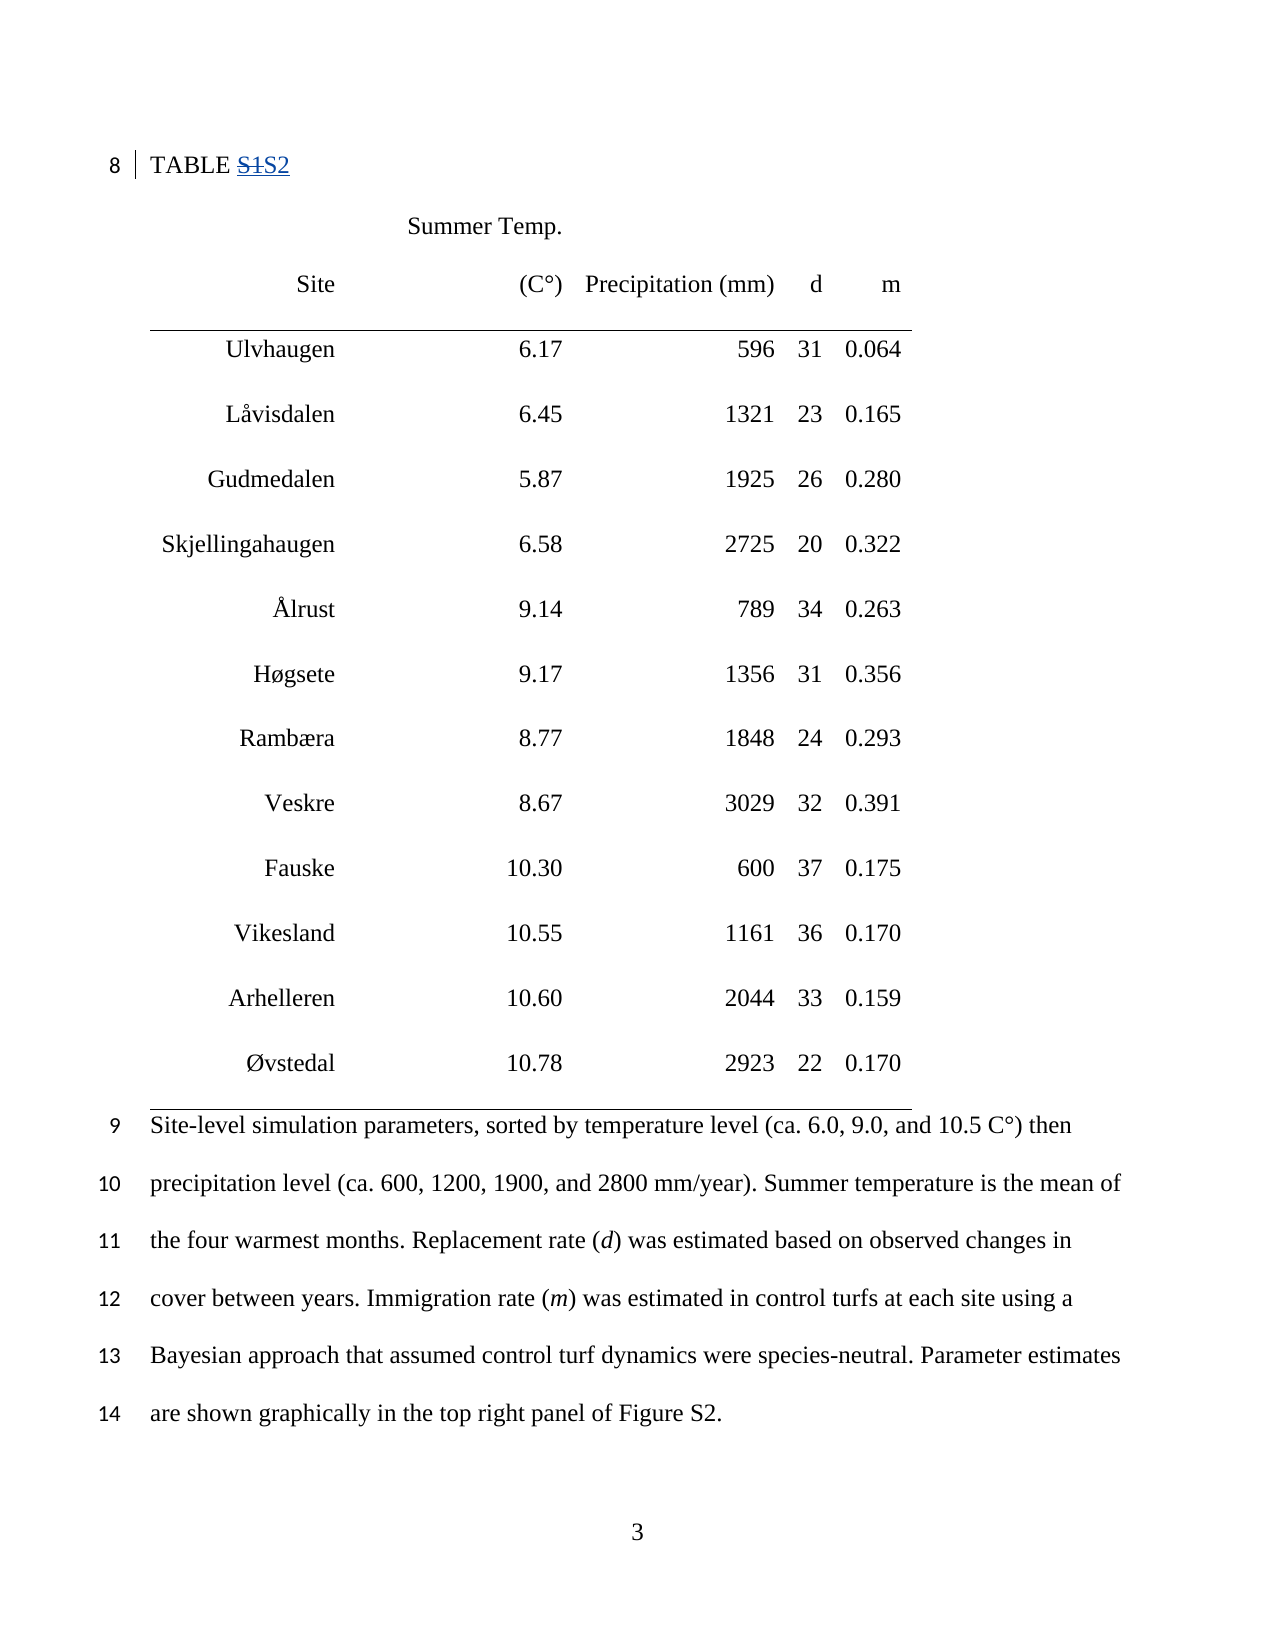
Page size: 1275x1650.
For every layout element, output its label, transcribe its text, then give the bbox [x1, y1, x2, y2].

table_cell 8.77 [346, 720, 574, 785]
table_cell 6.17 [346, 331, 574, 395]
table_cell Arhelleren [150, 979, 346, 1044]
table_cell Gudmedalen [150, 460, 346, 525]
table_cell 1161 [574, 915, 786, 979]
table_cell 6.45 [346, 395, 574, 460]
table_cell Rambæra [150, 720, 346, 785]
table_cell 33 [786, 979, 833, 1044]
table_cell 596 [574, 331, 786, 395]
table_cell 2044 [574, 979, 786, 1044]
table_header Summer Temp. (C°) [346, 208, 574, 330]
table_cell 9.14 [346, 590, 574, 655]
table_cell Vikesland [150, 915, 346, 979]
table_cell Låvisdalen [150, 395, 346, 460]
table_cell 3029 [574, 785, 786, 849]
table_cell 31 [786, 331, 833, 395]
table_cell 0.159 [833, 979, 912, 1044]
table_cell 0.263 [833, 590, 912, 655]
table_cell 6.58 [346, 525, 574, 590]
table_cell Øvstedal [150, 1044, 346, 1109]
table_cell 0.280 [833, 460, 912, 525]
table_cell 26 [786, 460, 833, 525]
text TABLE [150, 150, 1125, 179]
table_cell 8.67 [346, 785, 574, 849]
table_header m [833, 208, 912, 330]
text Site-level simulation parameters, sorted by temperature level (ca. 6.0, 9.0, and 10.5 C°) then precipitation level (ca. 600, 1200, 1900, and 2800 mm/year). Summer temperature is the mean of the four warmest months. Replacement rate (d) was estimated based on observed changes in cover between years. Immigration rate (m) was estimated in control turfs at each site using a Bayesian approach that assumed control turf dynamics were species-neutral. Parameter estimates are shown graphically in the top right panel of Figure S2. [150, 1110, 1125, 1426]
table_cell Ulvhaugen [150, 331, 346, 395]
table_cell Høgsete [150, 655, 346, 720]
table_header d [786, 208, 833, 330]
table_cell 22 [786, 1044, 833, 1109]
table_cell 5.87 [346, 460, 574, 525]
table_header Site [150, 208, 346, 330]
table_cell 0.293 [833, 720, 912, 785]
table_cell 20 [786, 525, 833, 590]
table_cell 2725 [574, 525, 786, 590]
table_cell 24 [786, 720, 833, 785]
table_cell 34 [786, 590, 833, 655]
table_cell 37 [786, 850, 833, 914]
table_cell 23 [786, 395, 833, 460]
table_cell 789 [574, 590, 786, 655]
table_cell 0.391 [833, 785, 912, 849]
table_cell 1356 [574, 655, 786, 720]
table_cell 10.30 [346, 850, 574, 914]
table_cell 0.064 [833, 331, 912, 395]
table_cell 31 [786, 655, 833, 720]
table_cell Veskre [150, 785, 346, 849]
table_cell Ålrust [150, 590, 346, 655]
table_cell 0.165 [833, 395, 912, 460]
table_cell Skjellingahaugen [150, 525, 346, 590]
table_cell Fauske [150, 850, 346, 914]
table_cell 1848 [574, 720, 786, 785]
table_cell 0.322 [833, 525, 912, 590]
table_cell 36 [786, 915, 833, 979]
table_cell 10.55 [346, 915, 574, 979]
table_cell 0.170 [833, 915, 912, 979]
table_cell 10.78 [346, 1044, 574, 1109]
table_cell 0.356 [833, 655, 912, 720]
table_cell 0.170 [833, 1044, 912, 1109]
table_cell 1925 [574, 460, 786, 525]
table_cell 2923 [574, 1044, 786, 1109]
table_cell 0.175 [833, 850, 912, 914]
table_cell 1321 [574, 395, 786, 460]
table_cell 9.17 [346, 655, 574, 720]
table_cell 600 [574, 850, 786, 914]
table_cell 10.60 [346, 979, 574, 1044]
table_cell 32 [786, 785, 833, 849]
table_header Precipitation (mm) [574, 208, 786, 330]
